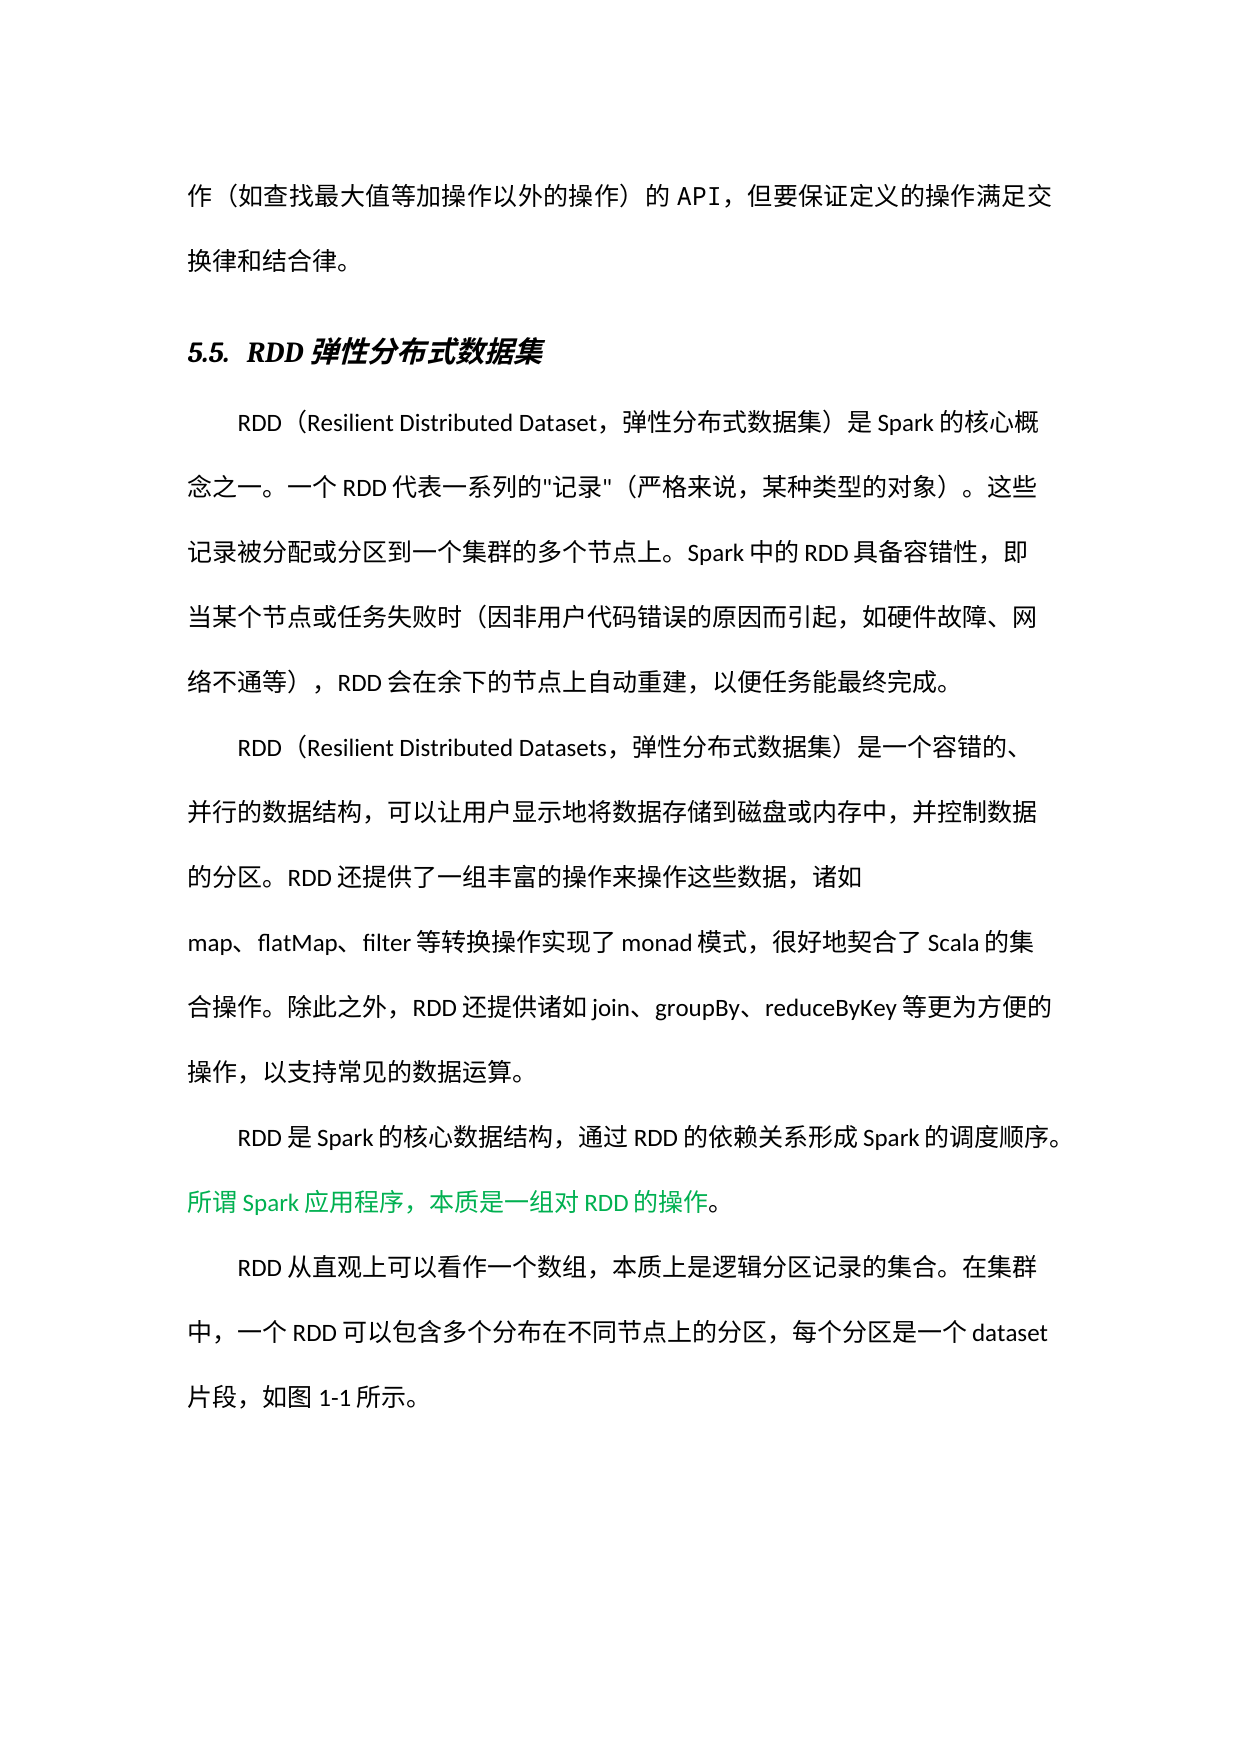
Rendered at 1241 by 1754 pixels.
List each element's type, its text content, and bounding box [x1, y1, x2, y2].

text RDD（Resilient Distributed Datasets，弹性分布式数据集）是一个容错的、并行的数据结构，可以让用户显示地将数据存储到磁盘或内存中，并控制数据的分区。RDD还提供了一组丰富的操作来操作这些数据，诸如map、flatMap、filter等转换操作实现了monad模式，很好地契合了Scala的集合操作。除此之外，RDD还提供诸如join、groupBy、reduceByKey等更为方便的操作，以支持常见的数据运算。 [187, 713, 1053, 1103]
text RDD是Spark的核心数据结构，通过RDD的依赖关系形成Spark的调度顺序。所谓Spark应用程序，本质是一组对RDD的操作。 [187, 1103, 1053, 1233]
text RDD（Resilient Distributed Dataset，弹性分布式数据集）是Spark的核心概念之一。一个RDD代表一系列的"记录"（严格来说，某种类型的对象）。这些记录被分配或分区到一个集群的多个节点上。Spark中的RDD具备容错性，即当某个节点或任务失败时（因非用户代码错误的原因而引起，如硬件故障、网络不通等），RDD会在余下的节点上自动重建，以便任务能最终完成。 [187, 388, 1053, 713]
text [187, 162, 1053, 292]
subtitle RDD弹性分布式数据集 [187, 317, 1053, 382]
